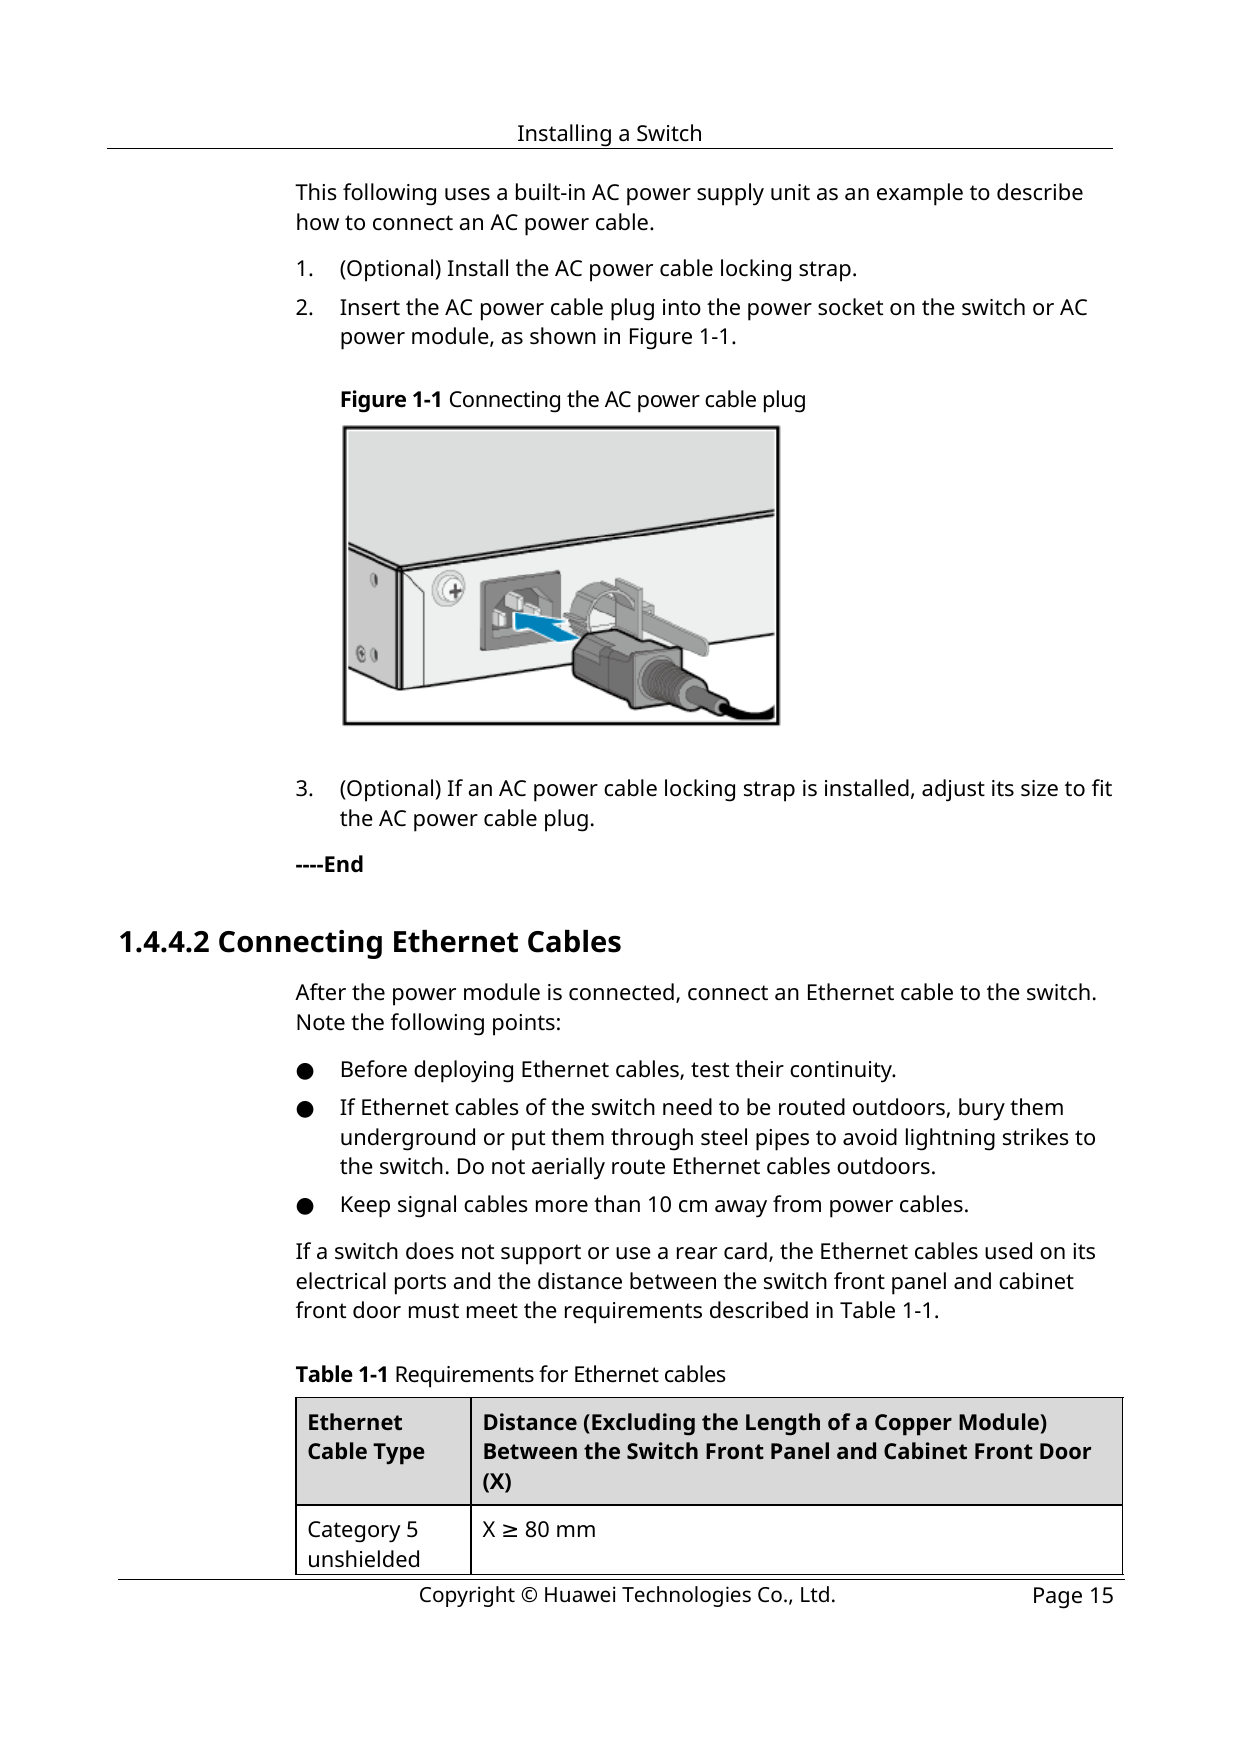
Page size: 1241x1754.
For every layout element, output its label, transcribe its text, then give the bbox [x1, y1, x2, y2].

list Connecting the AC power cable plug [339, 384, 1122, 414]
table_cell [297, 1506, 470, 1574]
text After the power module is connected, connect an Ethernet cable to the switch. Note the following points: [295, 977, 1122, 1037]
list Before deploying Ethernet cables, test their continuity. [295, 1053, 1122, 1083]
list Keep signal cables more than 10 cm away from power cables. [295, 1189, 1122, 1219]
text This following uses a built-in AC power supply unit as an example to describe how to connect an AC power cable. [295, 177, 1122, 237]
picture [339, 422, 783, 727]
text If a switch does not support or use a rear card, the Ethernet cables used on its electrical ports and the distance between the switch front panel and cabinet front door must meet the requirements described in Table 1-4. [295, 1236, 1122, 1325]
list Requirements for Ethernet cables [295, 1358, 1122, 1388]
list Insert the AC power cable plug into the power socket on the switch or AC power module, as shown in Figure 1-11. [295, 292, 1122, 351]
table_header Distance (Excluding the Length of a Copper Module) Between the Switch Front Panel and Cabinet Front Door (X) [472, 1398, 1122, 1504]
list (Optional) If an AC power cable locking strap is installed, adjust its size to fit the AC power cable plug. [295, 773, 1122, 833]
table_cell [472, 1506, 1122, 1574]
list If Ethernet cables of the switch need to be routed outdoors, bury them underground or put them through steel pipes to avoid lightning strikes to the switch. Do not aerially route Ethernet cables outdoors. [295, 1092, 1122, 1181]
list Connecting Ethernet Cables [118, 921, 1122, 961]
text ----End [295, 849, 1122, 879]
table_header Ethernet Cable Type [297, 1398, 470, 1504]
list (Optional) Install the AC power cable locking strap. [295, 253, 1122, 283]
